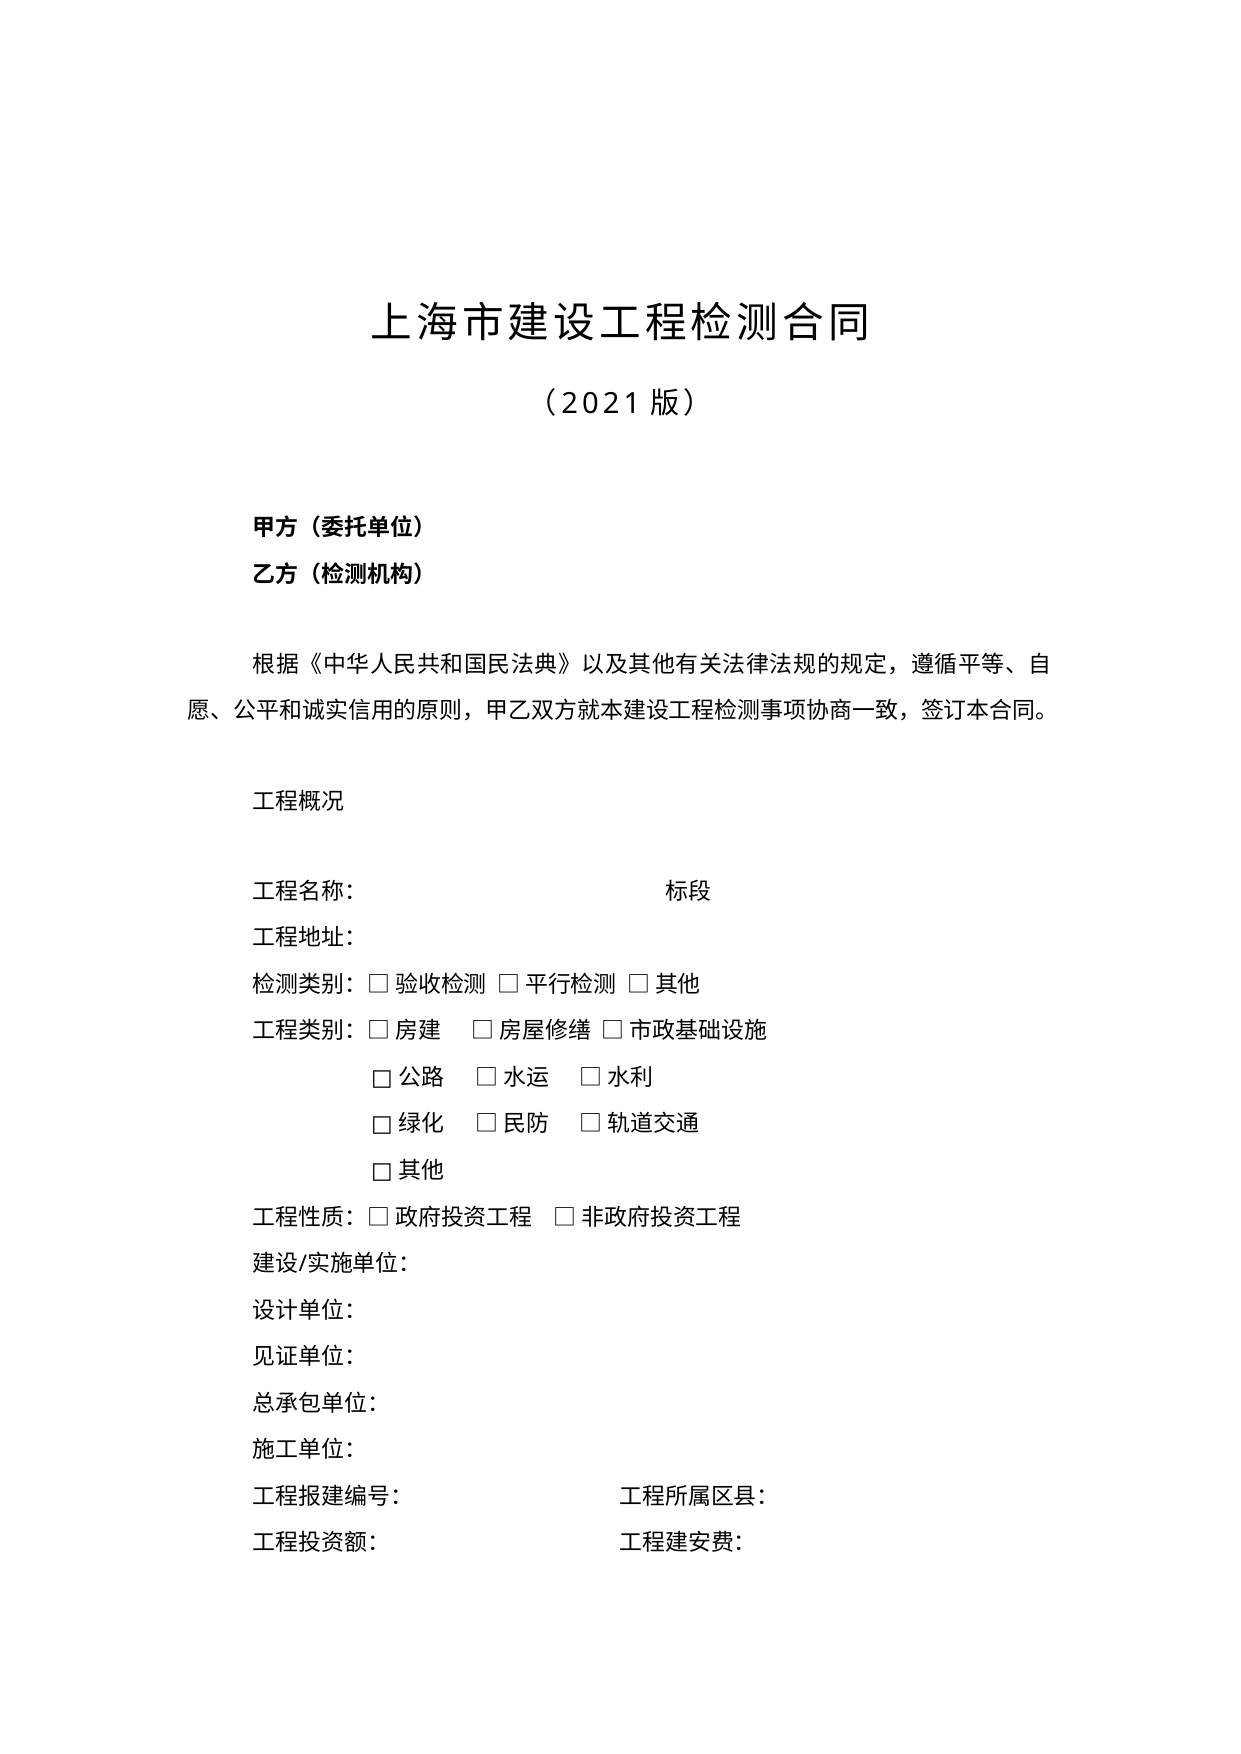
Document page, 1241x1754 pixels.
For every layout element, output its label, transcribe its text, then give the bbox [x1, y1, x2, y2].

text 根据《中华人民共和国民法典》以及其他有关法律法规的规定，遵循平等、自愿、公平和诚实信用的原则，甲乙双方就本建设工程检测事项协商一致，签订本合同。 [187, 646, 1053, 726]
text □ 其他 [187, 1152, 1053, 1185]
text □ 公路 □ 水运 □ 水利 [187, 1058, 1053, 1092]
text 甲方（委托单位） [187, 509, 1053, 542]
text 上海市建设工程检测合同 [187, 289, 1053, 349]
text 工程性质：□ 政府投资工程 □ 非政府投资工程 [187, 1198, 1053, 1232]
text 施工单位： [187, 1431, 1053, 1464]
text 设计单位： [187, 1292, 1053, 1325]
text 工程地址： [187, 919, 1053, 952]
text 乙方（检测机构） [187, 556, 1053, 589]
text 工程名称： 标段 [187, 873, 1053, 906]
text 检测类别：□ 验收检测 □ 平行检测 □ 其他 [187, 966, 1053, 999]
text □ 绿化 □ 民防 □ 轨道交通 [187, 1105, 1053, 1138]
text 工程概况 [187, 782, 1053, 816]
text 工程报建编号： 工程所属区县： [187, 1477, 1053, 1511]
text 建设/实施单位： [187, 1245, 1053, 1278]
text 工程投资额： 工程建安费： [187, 1524, 1053, 1557]
text 工程类别：□ 房建 □ 房屋修缮 □ 市政基础设施 [187, 1012, 1053, 1045]
text （2021版） [187, 379, 1053, 422]
text 见证单位： [187, 1338, 1053, 1371]
text 总承包单位： [187, 1384, 1053, 1418]
